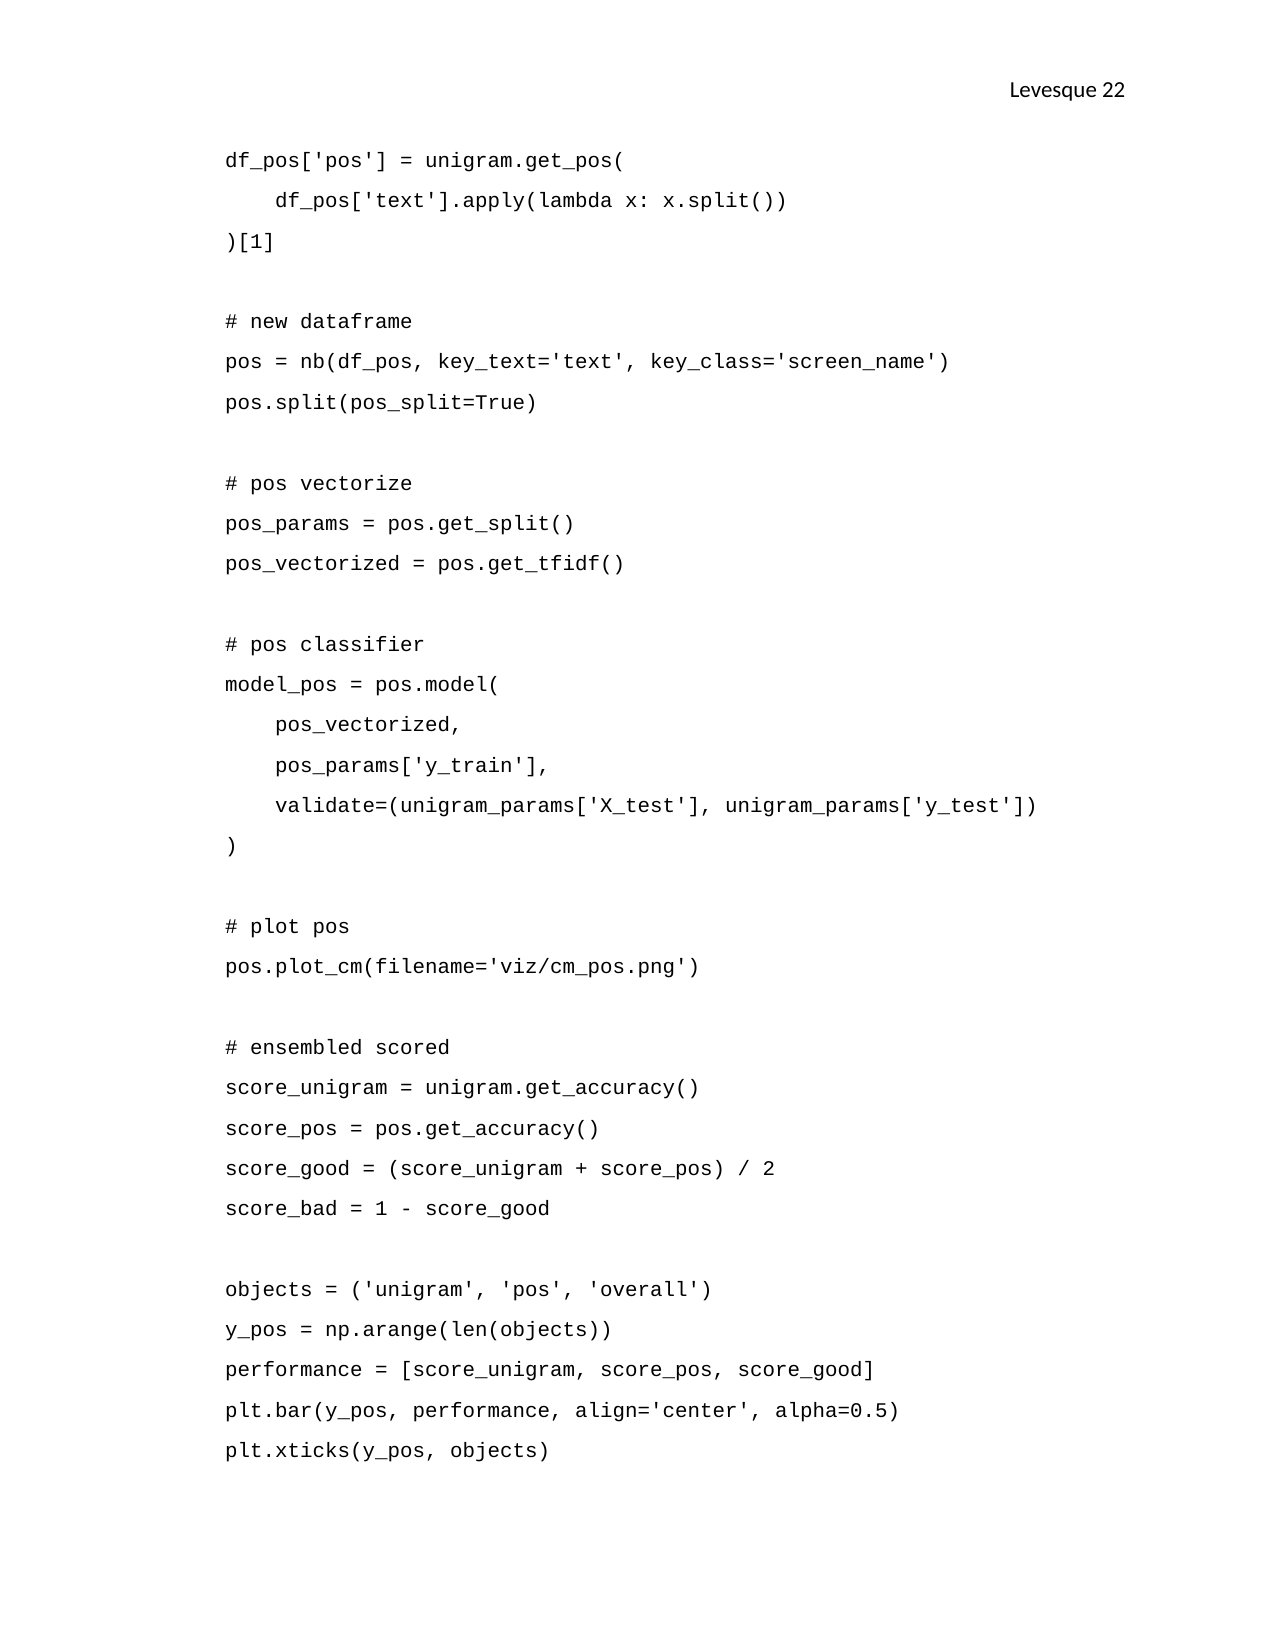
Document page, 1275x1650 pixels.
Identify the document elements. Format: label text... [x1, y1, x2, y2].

text )[1] [225, 231, 1125, 254]
text # plot pos [225, 916, 1125, 939]
text df_pos['pos'] = unigram.get_pos( [225, 150, 1125, 174]
text plt.xticks(y_pos, objects) [225, 1440, 1125, 1464]
text pos.plot_cm(filename='viz/cm_pos.png') [225, 956, 1125, 980]
text score_pos = pos.get_accuracy() [225, 1117, 1125, 1141]
text # ensembled scored [225, 1037, 1125, 1061]
text pos_params['y_train'], [225, 755, 1125, 778]
text y_pos = np.arange(len(objects)) [225, 1319, 1125, 1343]
text pos = nb(df_pos, key_text='text', key_class='screen_name') [225, 352, 1125, 375]
text df_pos['text'].apply(lambda x: x.split()) [225, 190, 1125, 214]
text # new dataframe [225, 311, 1125, 335]
text score_bad = 1 - score_good [225, 1198, 1125, 1222]
text # pos vectorize [225, 472, 1125, 496]
text pos_vectorized = pos.get_tfidf() [225, 553, 1125, 577]
text pos_vectorized, [225, 714, 1125, 738]
text # pos classifier [225, 634, 1125, 657]
text pos.split(pos_split=True) [225, 392, 1125, 416]
text score_unigram = unigram.get_accuracy() [225, 1077, 1125, 1101]
text performance = [score_unigram, score_pos, score_good] [225, 1359, 1125, 1383]
text ) [225, 835, 1125, 859]
text score_good = (score_unigram + score_pos) / 2 [225, 1158, 1125, 1181]
text pos_params = pos.get_split() [225, 513, 1125, 536]
text model_pos = pos.model( [225, 674, 1125, 698]
text objects = ('unigram', 'pos', 'overall') [225, 1279, 1125, 1302]
text plt.bar(y_pos, performance, align='center', alpha=0.5) [225, 1400, 1125, 1423]
text validate=(unigram_params['X_test'], unigram_params['y_test']) [225, 795, 1125, 819]
